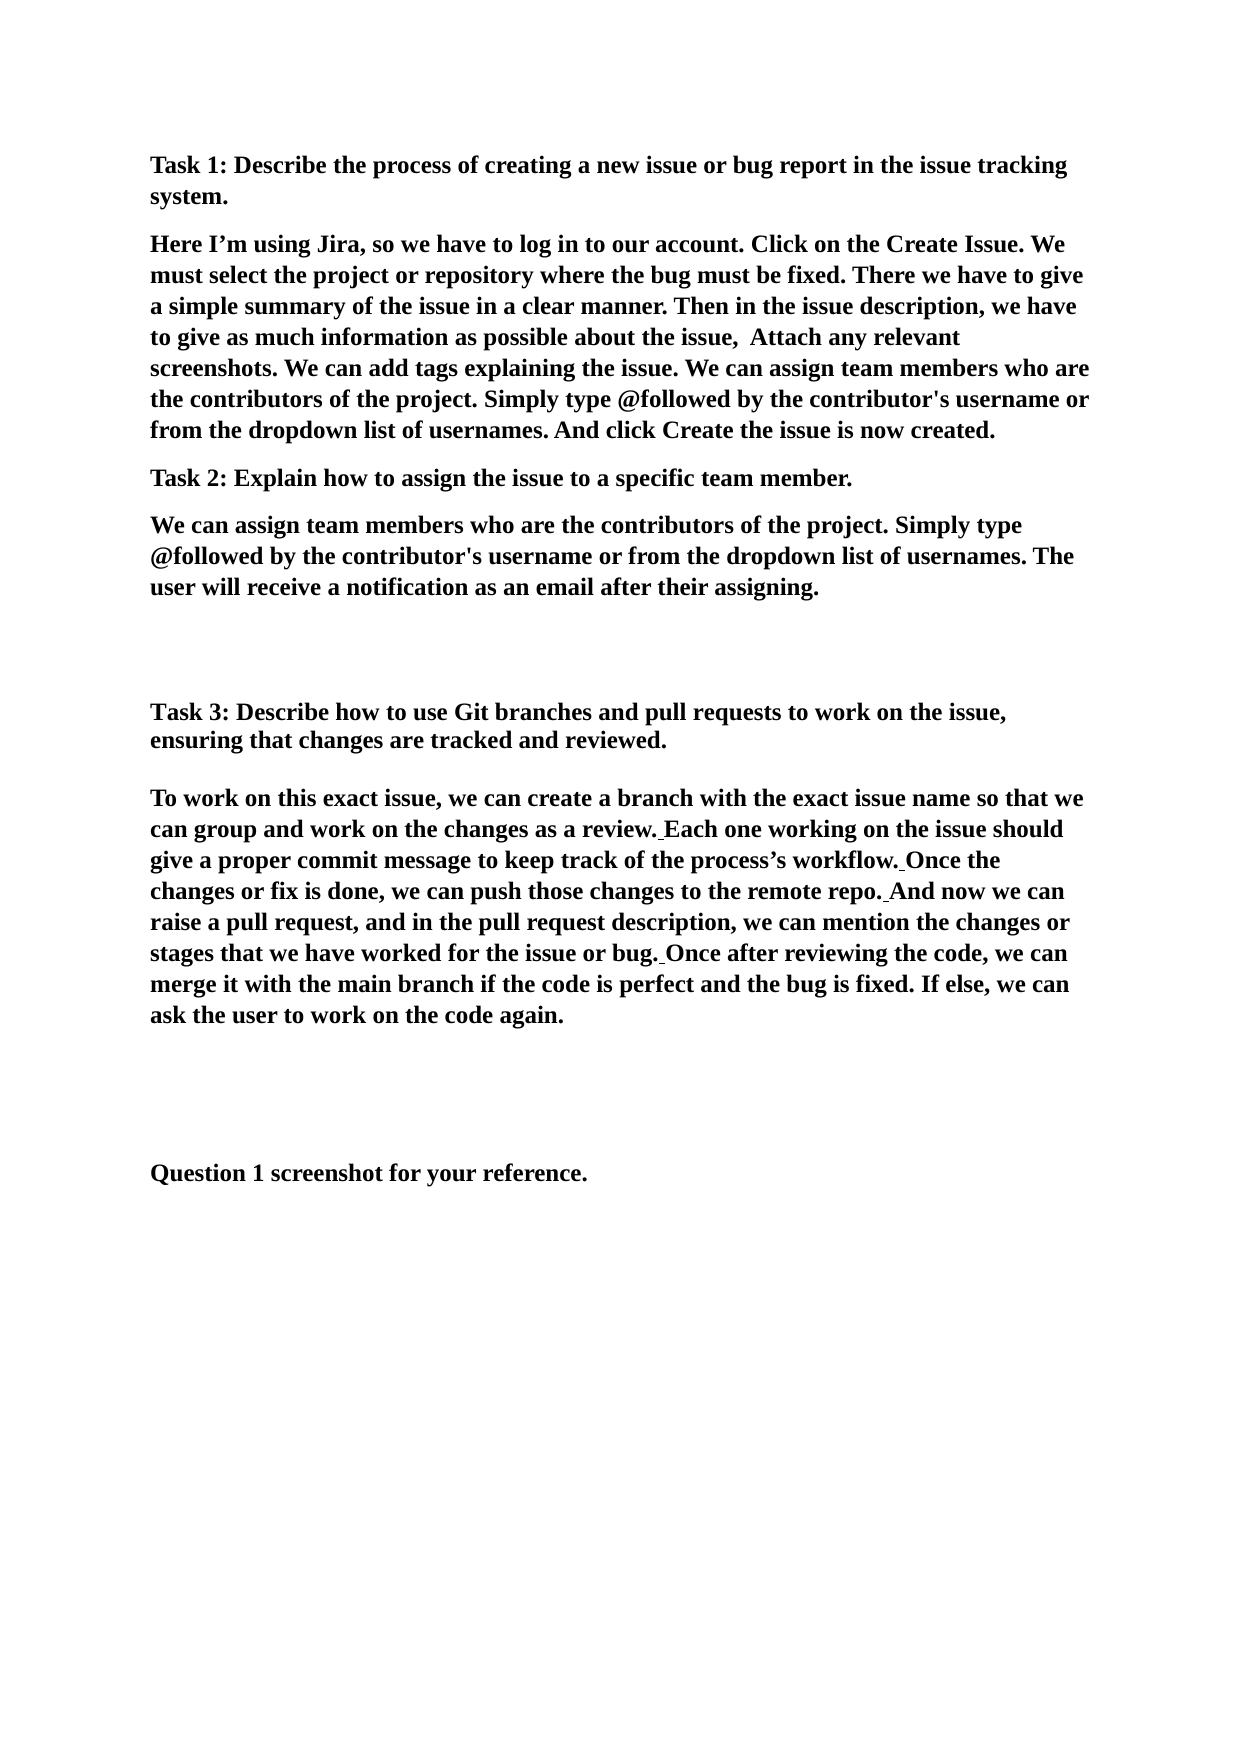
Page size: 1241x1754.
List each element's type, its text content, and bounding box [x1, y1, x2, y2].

text We can assign team members who are the contributors of the project. Simply type @followed by the contributor's username or from the dropdown list of usernames. The user will receive a notification as an email after their assigning. [150, 510, 1090, 601]
text Question 1 screenshot for your reference. [150, 1158, 1090, 1186]
text To work on this exact issue, we can create a branch with the exact issue name so that we can group and work on the changes as a review. Each one working on the issue should give a proper commit message to keep track of the process’s workflow. Once the changes or fix is done, we can push those changes to the remote repo. And now we can raise a pull request, and in the pull request description, we can mention the changes or stages that we have worked for the issue or bug. Once after reviewing the code, we can merge it with the main branch if the code is perfect and the bug is fixed. If else, we can ask the user to work on the code again. [150, 783, 1090, 1029]
text Task 3: Describe how to use Git branches and pull requests to work on the issue, ensuring that changes are tracked and reviewed. [150, 697, 1090, 754]
text Task 2: Explain how to assign the issue to a specific team member. [150, 463, 1090, 491]
text Task 1: Describe the process of creating a new issue or bug report in the issue tracking system. [150, 150, 1090, 210]
text Here I’m using Jira, so we have to log in to our account. Click on the Create Issue. We must select the project or repository where the bug must be fixed. There we have to give a simple summary of the issue in a clear manner. Then in the issue description, we have to give as much information as possible about the issue, Attach any relevant screenshots. We can add tags explaining the issue. We can assign team members who are the contributors of the project. Simply type @followed by the contributor's username or from the dropdown list of usernames. And click Create the issue is now created. [150, 229, 1090, 444]
